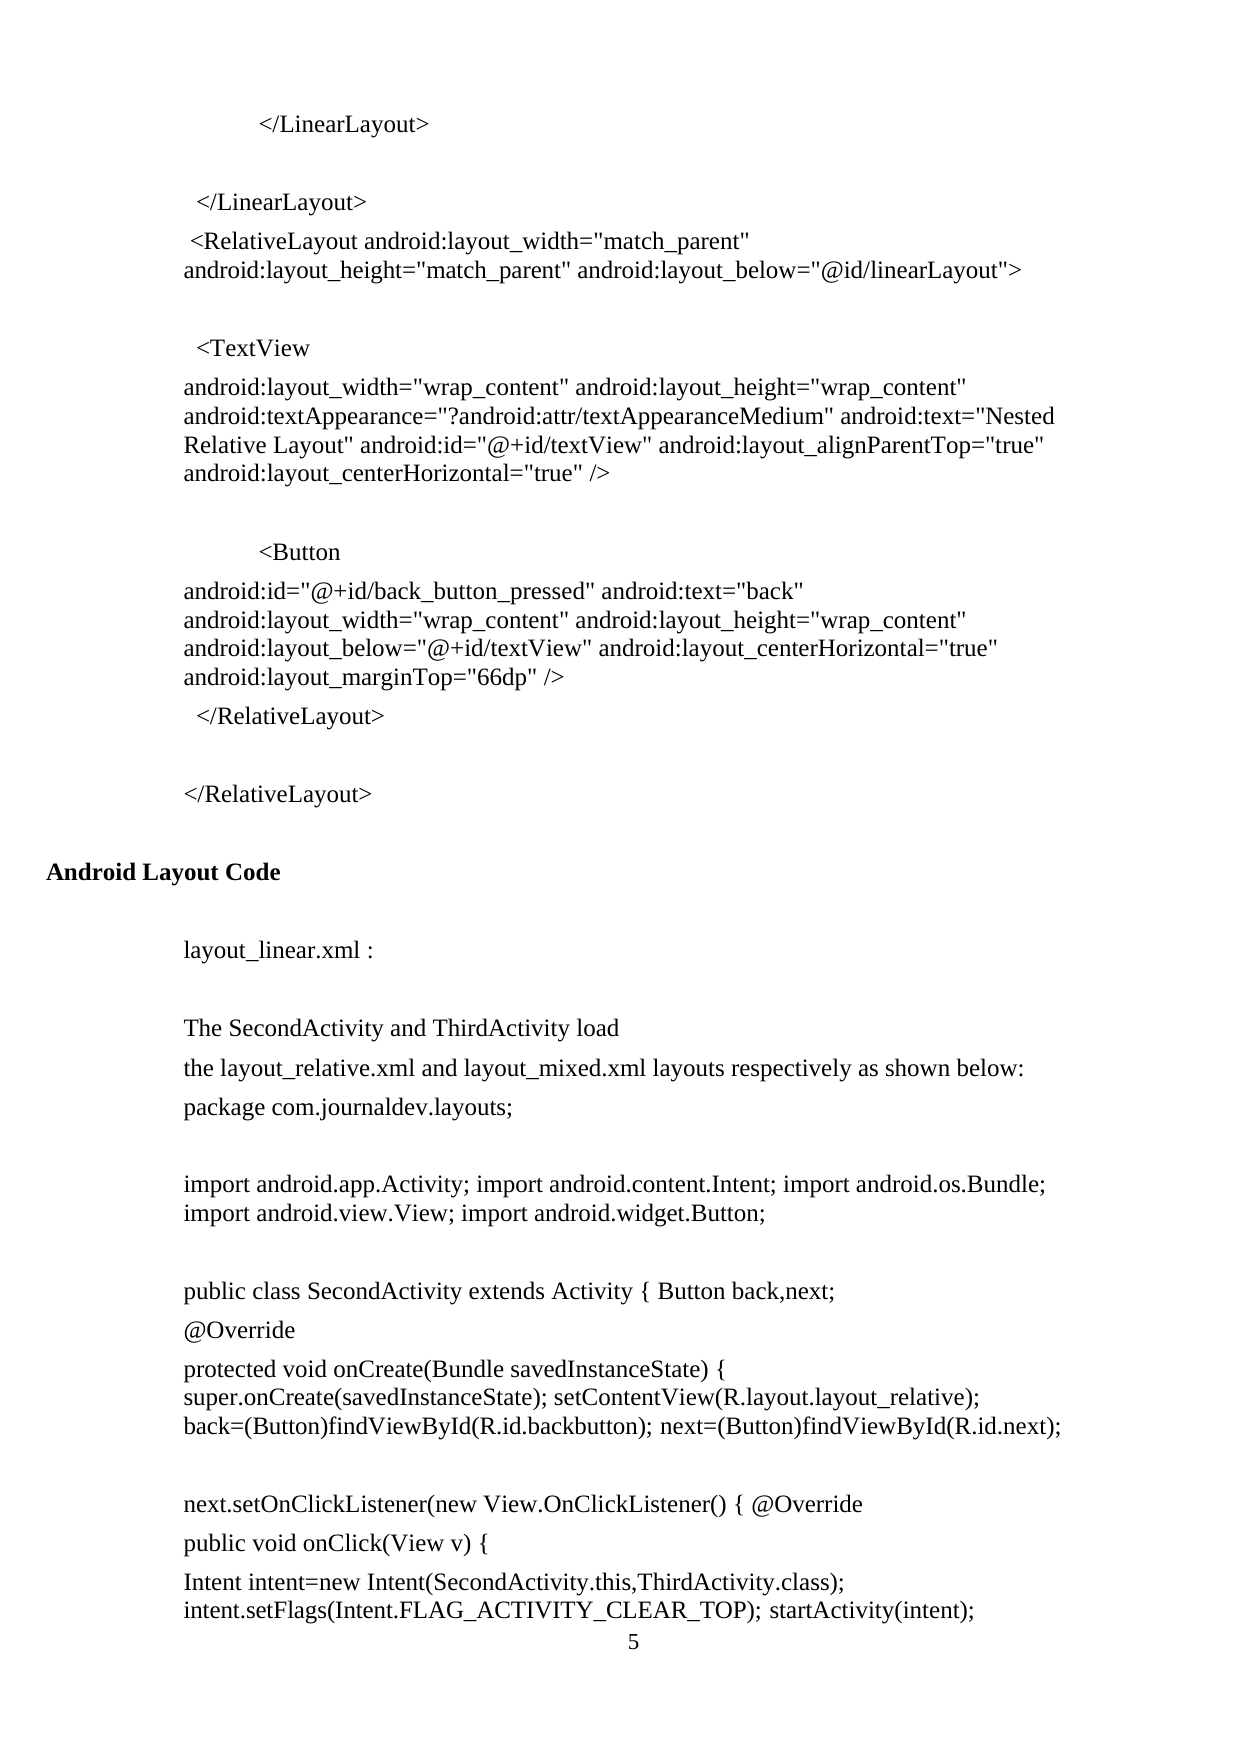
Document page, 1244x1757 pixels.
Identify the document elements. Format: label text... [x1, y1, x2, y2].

text import android.app.Activity; import android.content.Intent; import android.os.Bundle; import android.view.View; import android.widget.Button; [183, 1169, 1048, 1227]
text </RelativeLayout> [196, 701, 1227, 730]
text protected void onCreate(Bundle savedInstanceState) { super.onCreate(savedInstanceState); setContentView(R.layout.layout_relative); back=(Button)findViewById(R.id.backbutton); next=(Button)findViewById(R.id.next); [183, 1354, 1085, 1440]
text </LinearLayout> [258, 109, 1227, 138]
text android:id="@+id/back_button_pressed" android:text="back" android:layout_width="wrap_content" android:layout_height="wrap_content" android:layout_below="@+id/textView" android:layout_centerHorizontal="true" android:layout_marginTop="66dp" /> [183, 576, 1000, 691]
text Android Layout Code [46, 857, 1227, 886]
text <TextView [196, 333, 1227, 362]
text <RelativeLayout android:layout_width="match_parent" android:layout_height="match_parent" android:layout_below="@id/linearLayout"> [183, 226, 1061, 284]
text layout_linear.xml : [183, 935, 1227, 964]
text <Button [258, 537, 1227, 565]
text The SecondActivity and ThirdActivity load [183, 1013, 1227, 1042]
text public class SecondActivity extends Activity { Button back,next; @Override [183, 1276, 837, 1344]
text next.setOnClickListener(new View.OnClickListener() { @Override public void onClick(View v) { [183, 1489, 865, 1557]
text </RelativeLayout> [183, 779, 1227, 808]
text android:layout_width="wrap_content" android:layout_height="wrap_content" android:textAppearance="?android:attr/textAppearanceMedium" android:text="Nested Relative Layout" android:id="@+id/textView" android:layout_alignParentTop="true" android:layout_centerHorizontal="true" /> [183, 372, 1057, 487]
text Intent intent=new Intent(SecondActivity.this,ThirdActivity.class); intent.setFlags(Intent.FLAG_ACTIVITY_CLEAR_TOP); startActivity(intent); [183, 1567, 1227, 1624]
text the layout_relative.xml and layout_mixed.xml layouts respectively as shown below: package com.journaldev.layouts; [183, 1053, 1027, 1120]
text </LinearLayout> [196, 187, 1227, 216]
